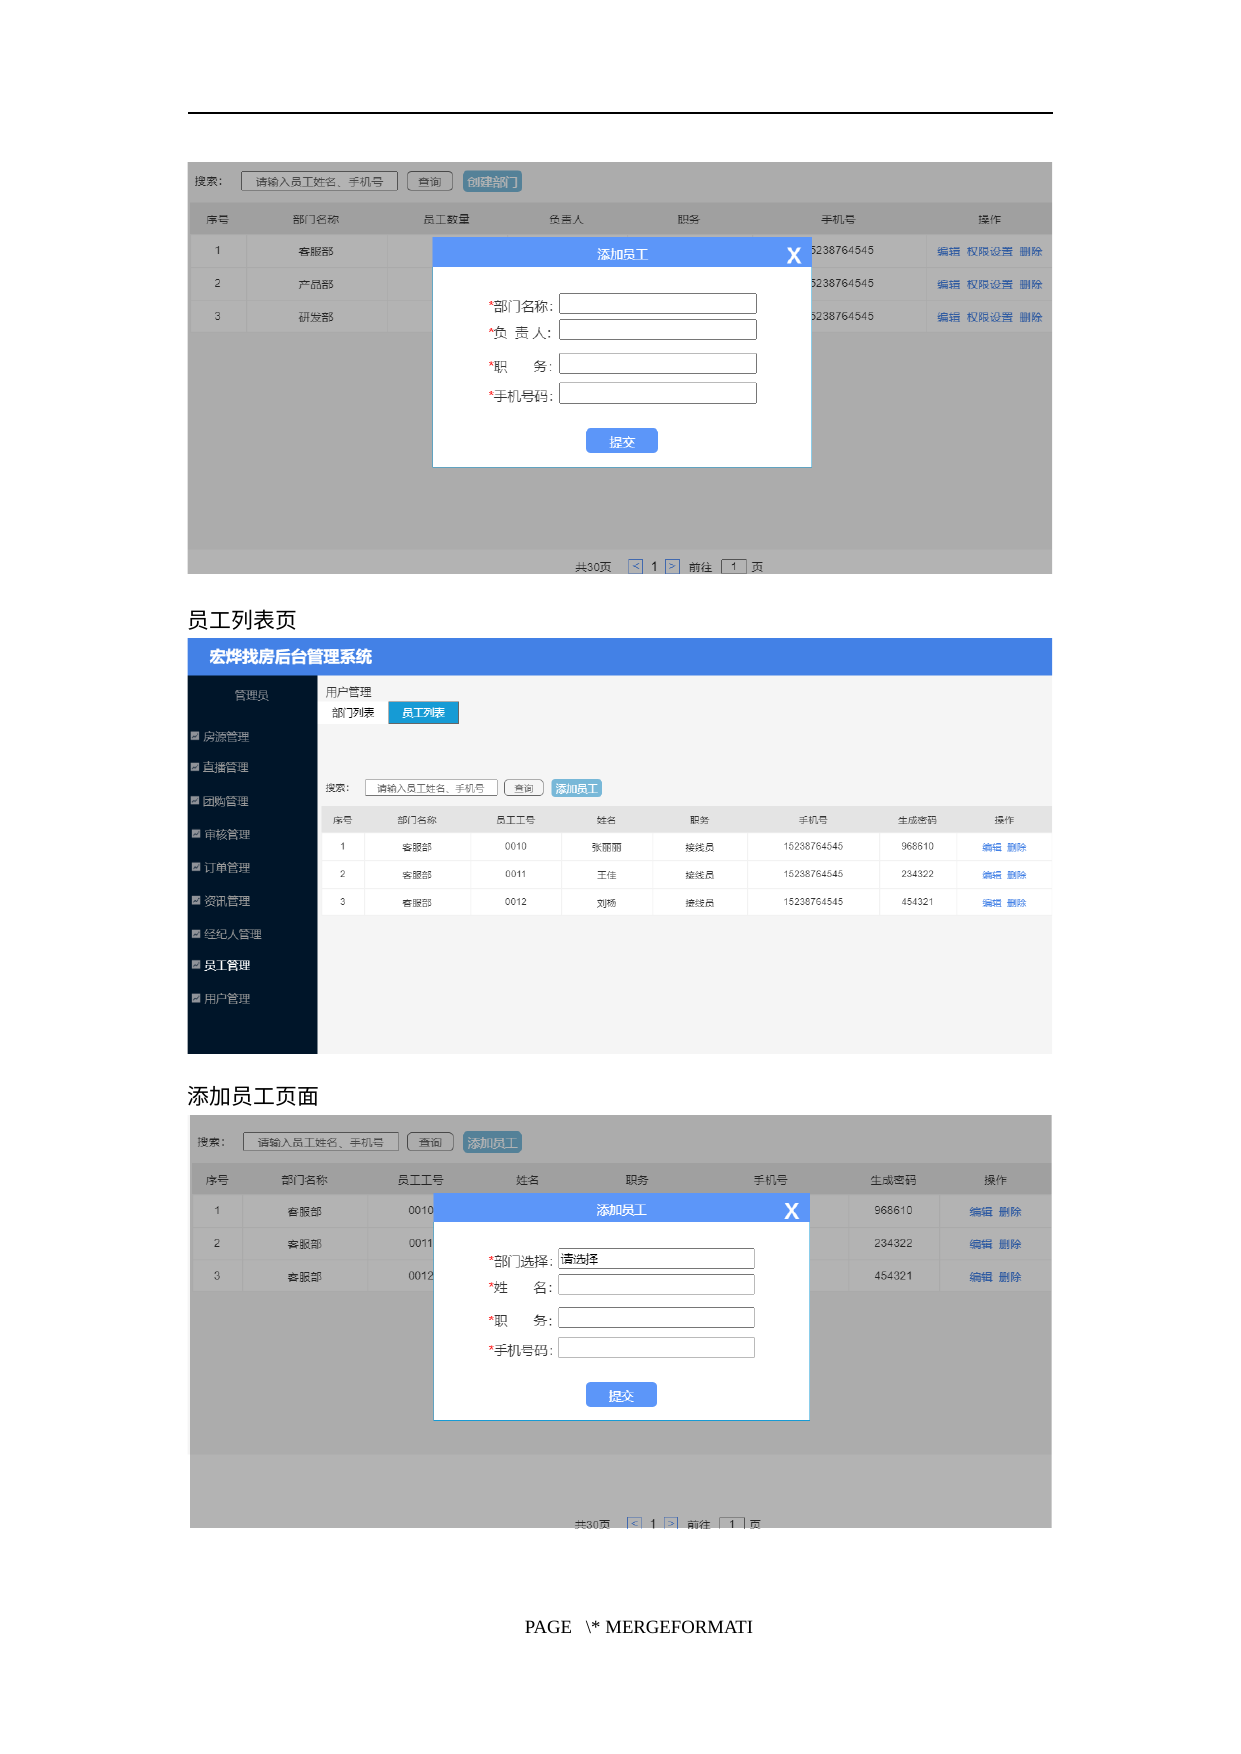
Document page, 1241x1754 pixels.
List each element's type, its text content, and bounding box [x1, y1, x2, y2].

text 添加员工页面 [187, 1075, 1053, 1115]
picture [187, 638, 1053, 1056]
text 员工列表页 [187, 599, 1053, 638]
picture [187, 1115, 1052, 1529]
picture [187, 162, 1053, 574]
